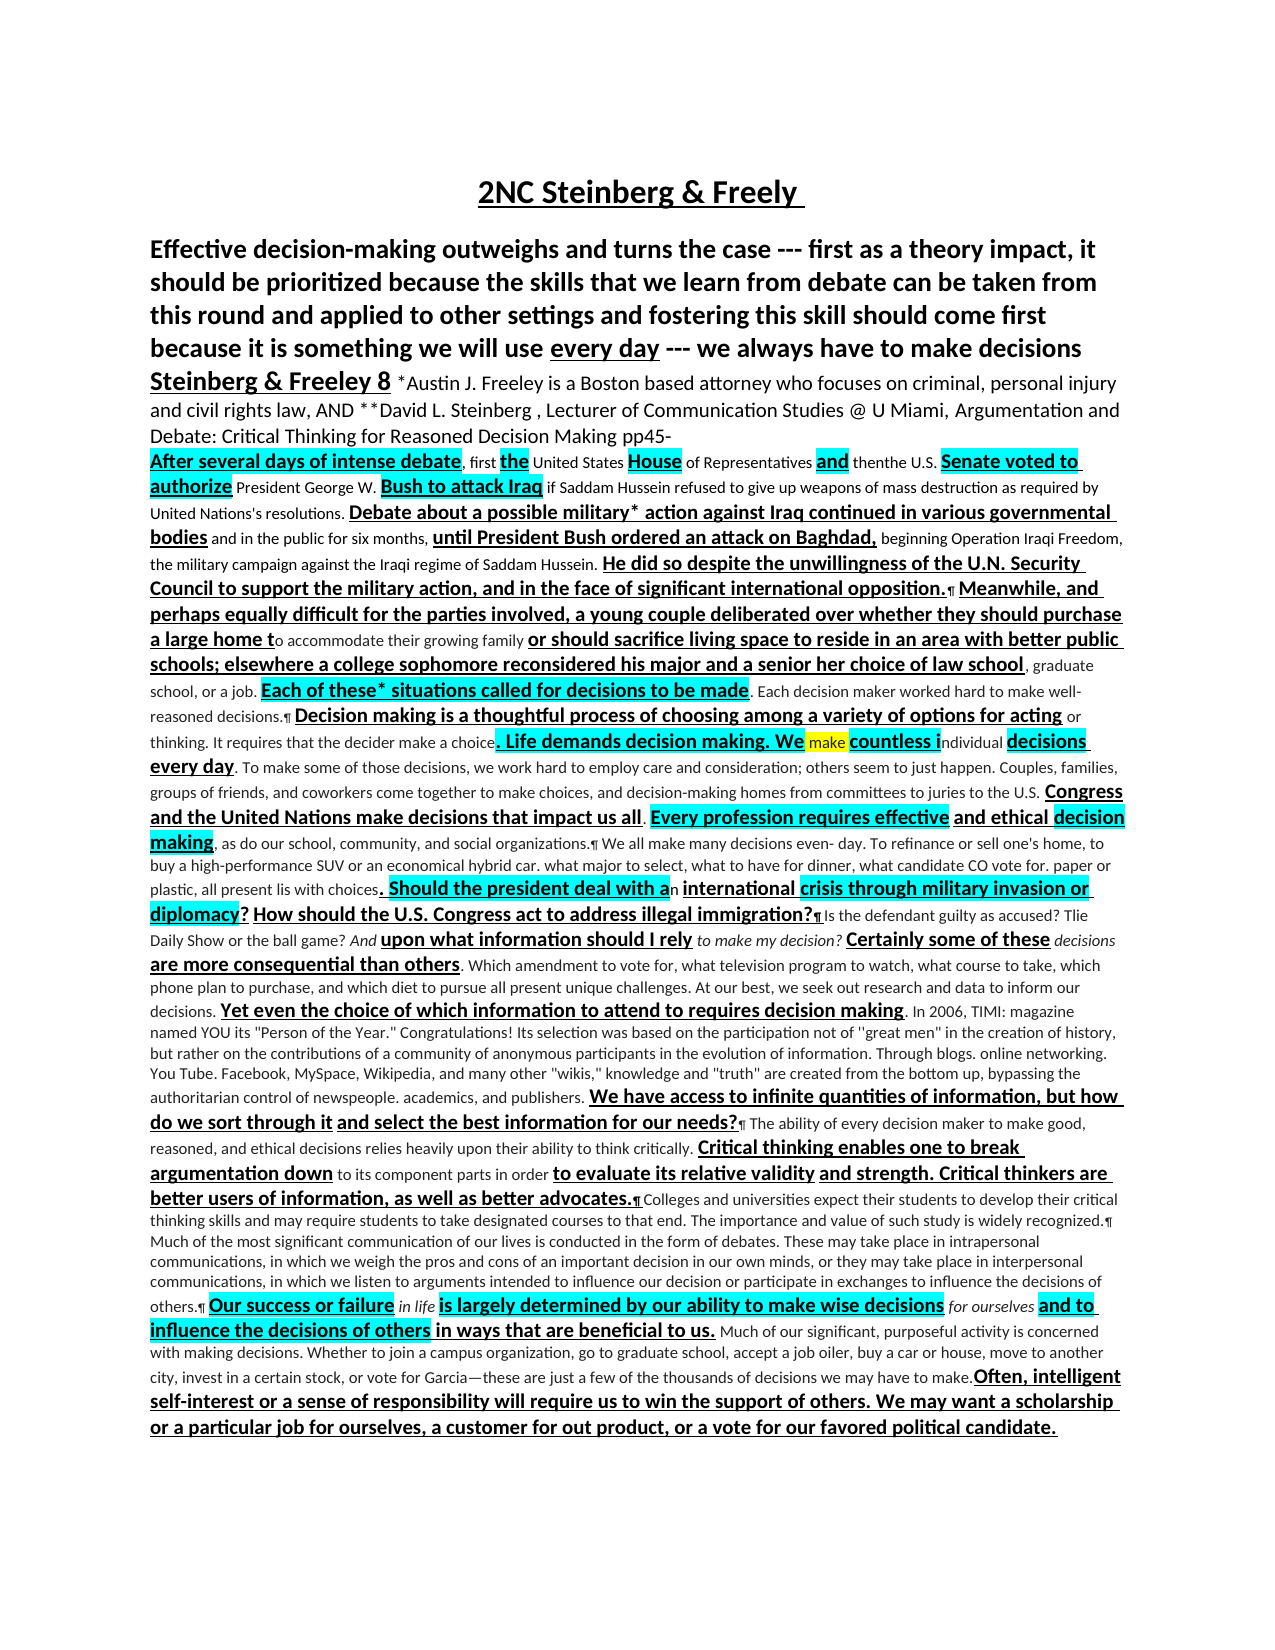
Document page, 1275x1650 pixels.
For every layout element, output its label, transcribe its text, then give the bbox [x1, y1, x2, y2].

subtitle 2NC Steinberg & Freely [150, 171, 1125, 212]
text After several days of intense debate, first the United States House of Representatives and thenthe U.S. Senate voted to authorize President George W. Bush to attack Iraq if Saddam Hussein refused to give up weapons of mass destruction as required by United Nations's resolutions. Debate about a possible military* action against Iraq continued in various governmental bodies and in the public for six months, until President Bush ordered an attack on Baghdad, beginning Operation Iraqi Freedom, the military campaign against the Iraqi regime of Saddam Hussein. He did so despite the unwillingness of the U.N. Security Council to support the military action, and in the face of significant international opposition.¶ Meanwhile, and perhaps equally difficult for the parties involved, a young couple deliberated over whether they should purchase a large home to accommodate their growing family or should sacrifice living space to reside in an area with better public schools; elsewhere a college sophomore reconsidered his major and a senior her choice of law school, graduate school, or a job. Each of these* situations called for decisions to be made. Each decision maker worked hard to make well-reasoned decisions.¶ Decision making is a thoughtful process of choosing among a variety of options for acting or thinking. It requires that the decider make a choice. Life demands decision making. We make countless individual decisions every day. To make some of those decisions, we work hard to employ care and consideration; others seem to just happen. Couples, families, groups of friends, and coworkers come together to make choices, and decision-making homes from committees to juries to the U.S. Congress and the United Nations make decisions that impact us all. Every profession requires effective and ethical decision making, as do our school, community, and social organizations.¶ We all make many decisions even- day. To refinance or sell one's home, to buy a high-performance SUV or an economical hybrid car. what major to select, what to have for dinner, what candidate CO vote for. paper or plastic, all present lis with choices. Should the president deal with an international crisis through military invasion or diplomacy? How should the U.S. Congress act to address illegal immigration?¶ Is the defendant guilty as accused? Tlie Daily Show or the ball game? And upon what information should I rely to make my decision? Certainly some of these decisions are more consequential than others. Which amendment to vote for, what television program to watch, what course to take, which phone plan to purchase, and which diet to pursue all present unique challenges. At our best, we seek out research and data to inform our decisions. Yet even the choice of which information to attend to requires decision making. In 2006, TIMI: magazine named YOU its "Person of the Year." Congratulations! Its selection was based on the participation not of ''great men" in the creation of history, but rather on the contributions of a community of anonymous participants in the evolution of information. Through blogs. online networking. You Tube. Facebook, MySpace, Wikipedia, and many other "wikis," knowledge and "truth" are created from the bottom up, bypassing the authoritarian control of newspeople. academics, and publishers. We have access to infinite quantities of information, but how do we sort through it and select the best information for our needs?¶ The ability of every decision maker to make good, reasoned, and ethical decisions relies heavily upon their ability to think critically. Critical thinking enables one to break argumentation down to its component parts in order to evaluate its relative validity and strength. Critical thinkers are better users of information, as well as better advocates.¶ Colleges and universities expect their students to develop their critical thinking skills and may require students to take designated courses to that end. The importance and value of such study is widely recognized.¶ Much of the most significant communication of our lives is conducted in the form of debates. These may take place in intrapersonal communications, in which we weigh the pros and cons of an important decision in our own minds, or they may take place in interpersonal communications, in which we listen to arguments intended to influence our decision or participate in exchanges to influence the decisions of others.¶ Our success or failure in life is largely determined by our ability to make wise decisions for ourselves and to influence the decisions of others in ways that are beneficial to us. Much of our significant, purposeful activity is concerned with making decisions. Whether to join a campus organization, go to graduate school, accept a job oiler, buy a car or house, move to another city, invest in a certain stock, or vote for Garcia—these are just a few of the thousands of decisions we may have to make.Often, intelligent self-interest or a sense of responsibility will require us to win the support of others. We may want a scholarship or a particular job for ourselves, a customer for out product, or a vote for our favored political candidate. [150, 448, 1125, 1439]
text Steinberg & Freeley 8 *Austin J. Freeley is a Boston based attorney who focuses on criminal, personal injury and civil rights law, AND **David L. Steinberg , Lecturer of Communication Studies @ U Miami, Argumentation and Debate: Critical Thinking for Reasoned Decision Making pp45- [150, 364, 1125, 448]
subtitle Effective decision-making outweighs and turns the case --- first as a theory impact, it should be prioritized because the skills that we learn from debate can be taken from this round and applied to other settings and fostering this skill should come first because it is something we will use every day --- we always have to make decisions [150, 232, 1125, 364]
